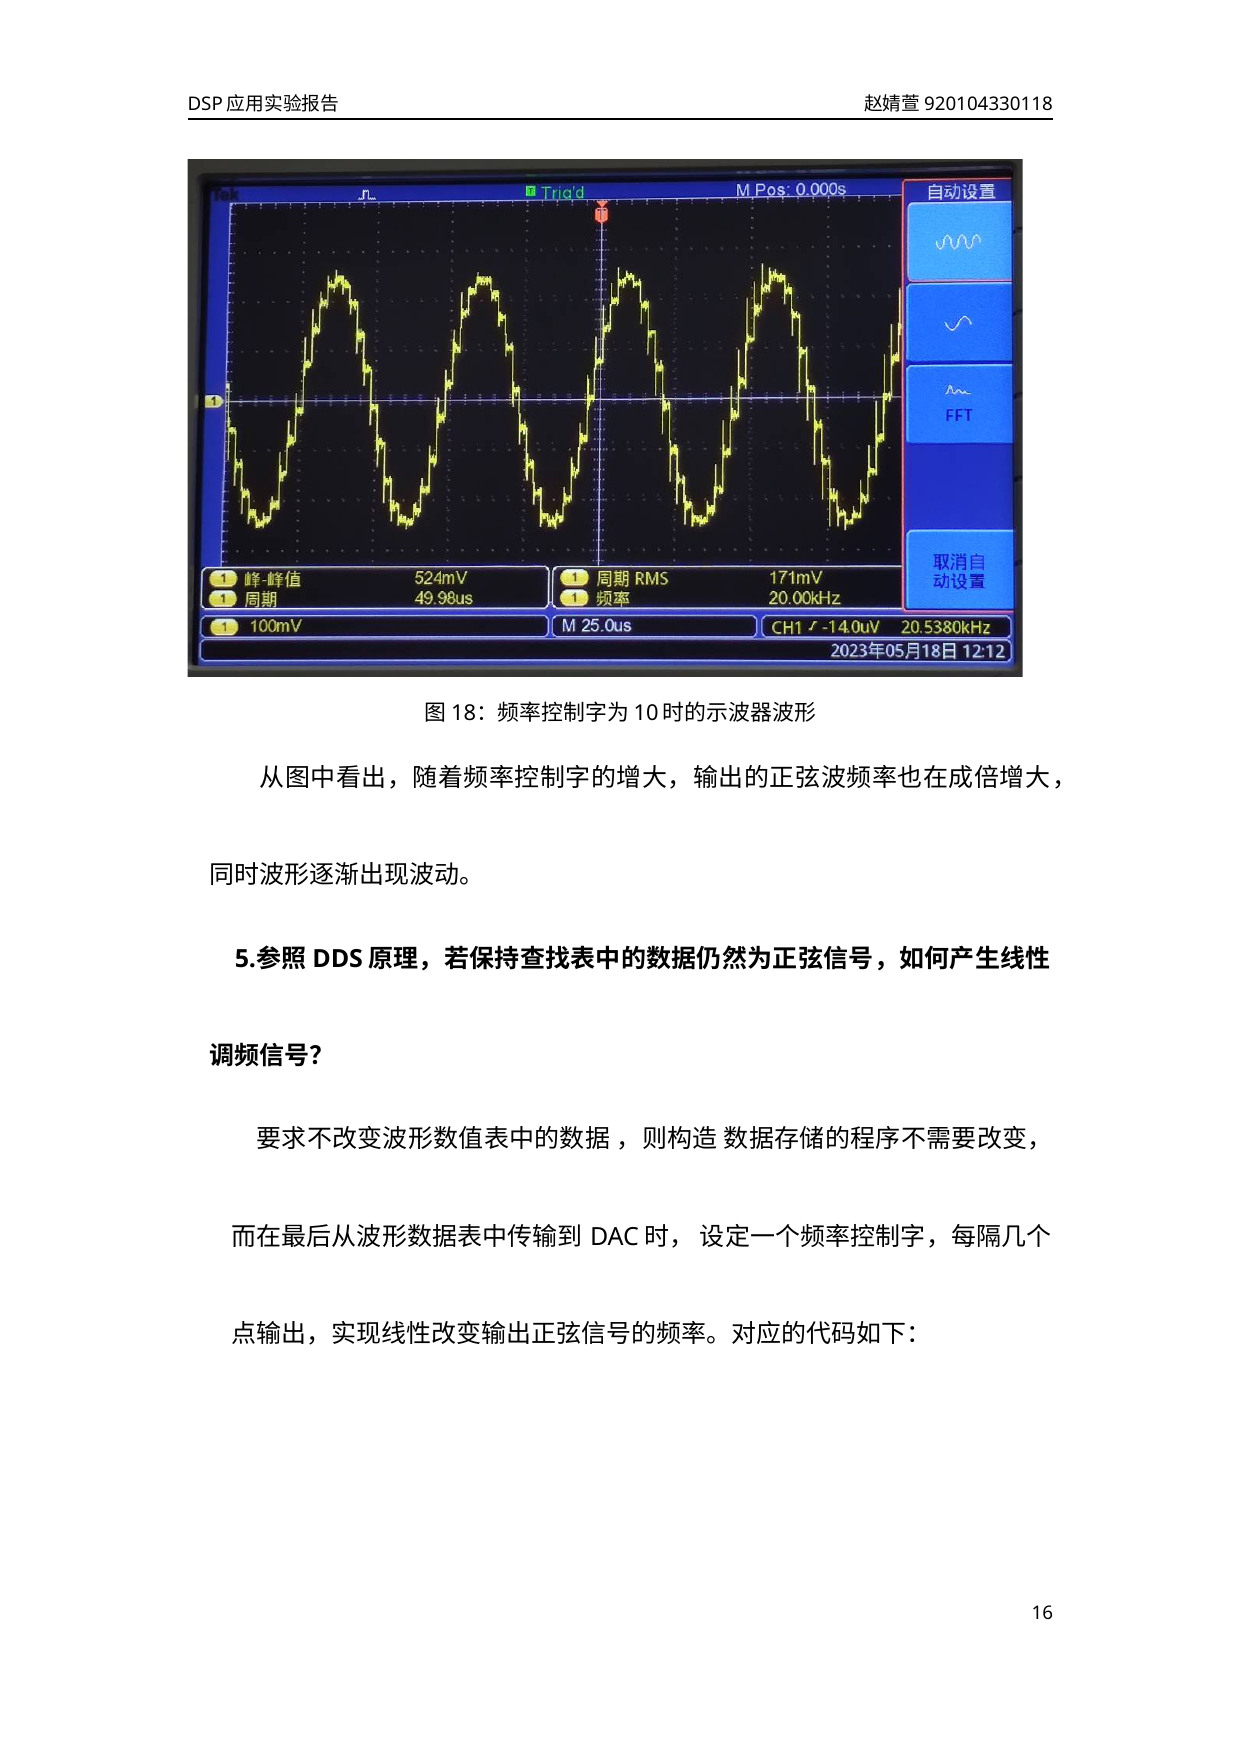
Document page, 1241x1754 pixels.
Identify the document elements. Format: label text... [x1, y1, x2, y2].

text 5.参照DDS原理，若保持查找表中的数据仍然为正弦信号，如何产生线性调频信号？ [209, 924, 1053, 1086]
text 图18：频率控制字为10时的示波器波形 [187, 695, 1053, 727]
picture [187, 159, 1023, 677]
text 要求不改变波形数值表中的数据 ，则构造 数据存储的程序不需要改变，而在最后从波形数据表中传输到 DAC时， 设定一个频率控制字，每隔几个点输出，实现线性改变输出正弦信号的频率。对应的代码如下： [231, 1104, 1053, 1364]
text 从图中看出，随着频率控制字的增大，输出的正弦波频率也在成倍增大，同时波形逐渐出现波动。 [209, 743, 1053, 906]
